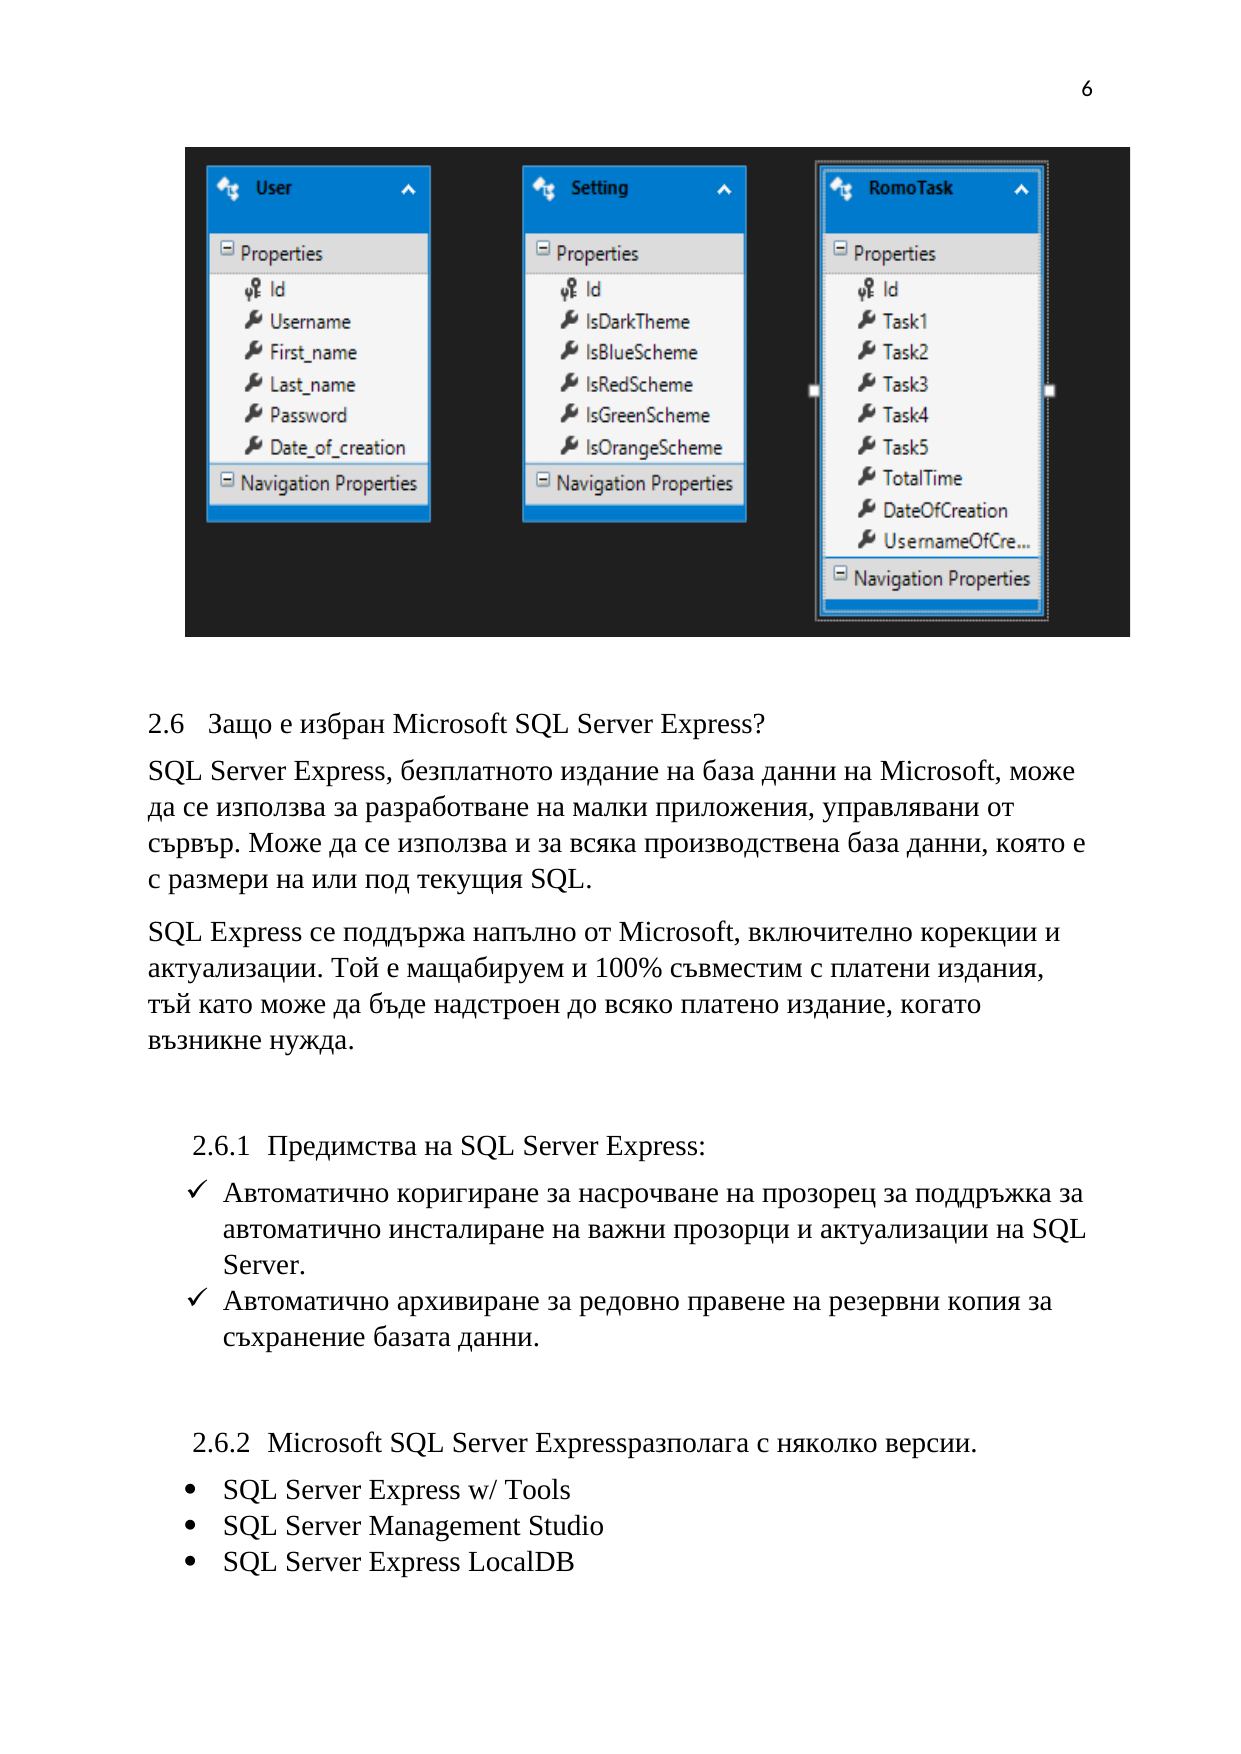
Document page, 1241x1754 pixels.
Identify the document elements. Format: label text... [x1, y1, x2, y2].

list Автоматично коригиране за насрочване на прозорец за поддръжка за автоматично инсталиране на важни прозорци и актуализации на SQL Server. [185, 1175, 1093, 1281]
subtitle Предимства на SQL Server Express: [192, 1128, 1093, 1161]
list SQL Server Management Studio [185, 1508, 1093, 1542]
subtitle Microsoft SQL Server Expressразполага с няколко версии. [192, 1425, 1093, 1459]
list Автоматично архивиране за редовно правене на резервни копия за съхранение базата данни. [185, 1283, 1093, 1353]
subtitle Защо е избран Microsoft SQL Server Express? [148, 706, 1093, 739]
list SQL Server Express LocalDB [185, 1544, 1093, 1578]
text SQL Express се поддържа напълно от Microsoft, включително корекции и актуализации. Той е мащабируем и 100% съвместим с платени издания, тъй като може да бъде надстроен до всяко платено издание, когато възникне нужда. [148, 914, 1093, 1056]
list SQL Server Express w/ Tools [185, 1472, 1093, 1506]
text SQL Server Express, безплатното издание на база данни на Microsoft, може да се използва за разработване на малки приложения, управлявани от сървър. Може да се използва и за всяка производствена база данни, която е с размери на или под текущия SQL. [148, 753, 1093, 894]
picture [185, 147, 1130, 637]
